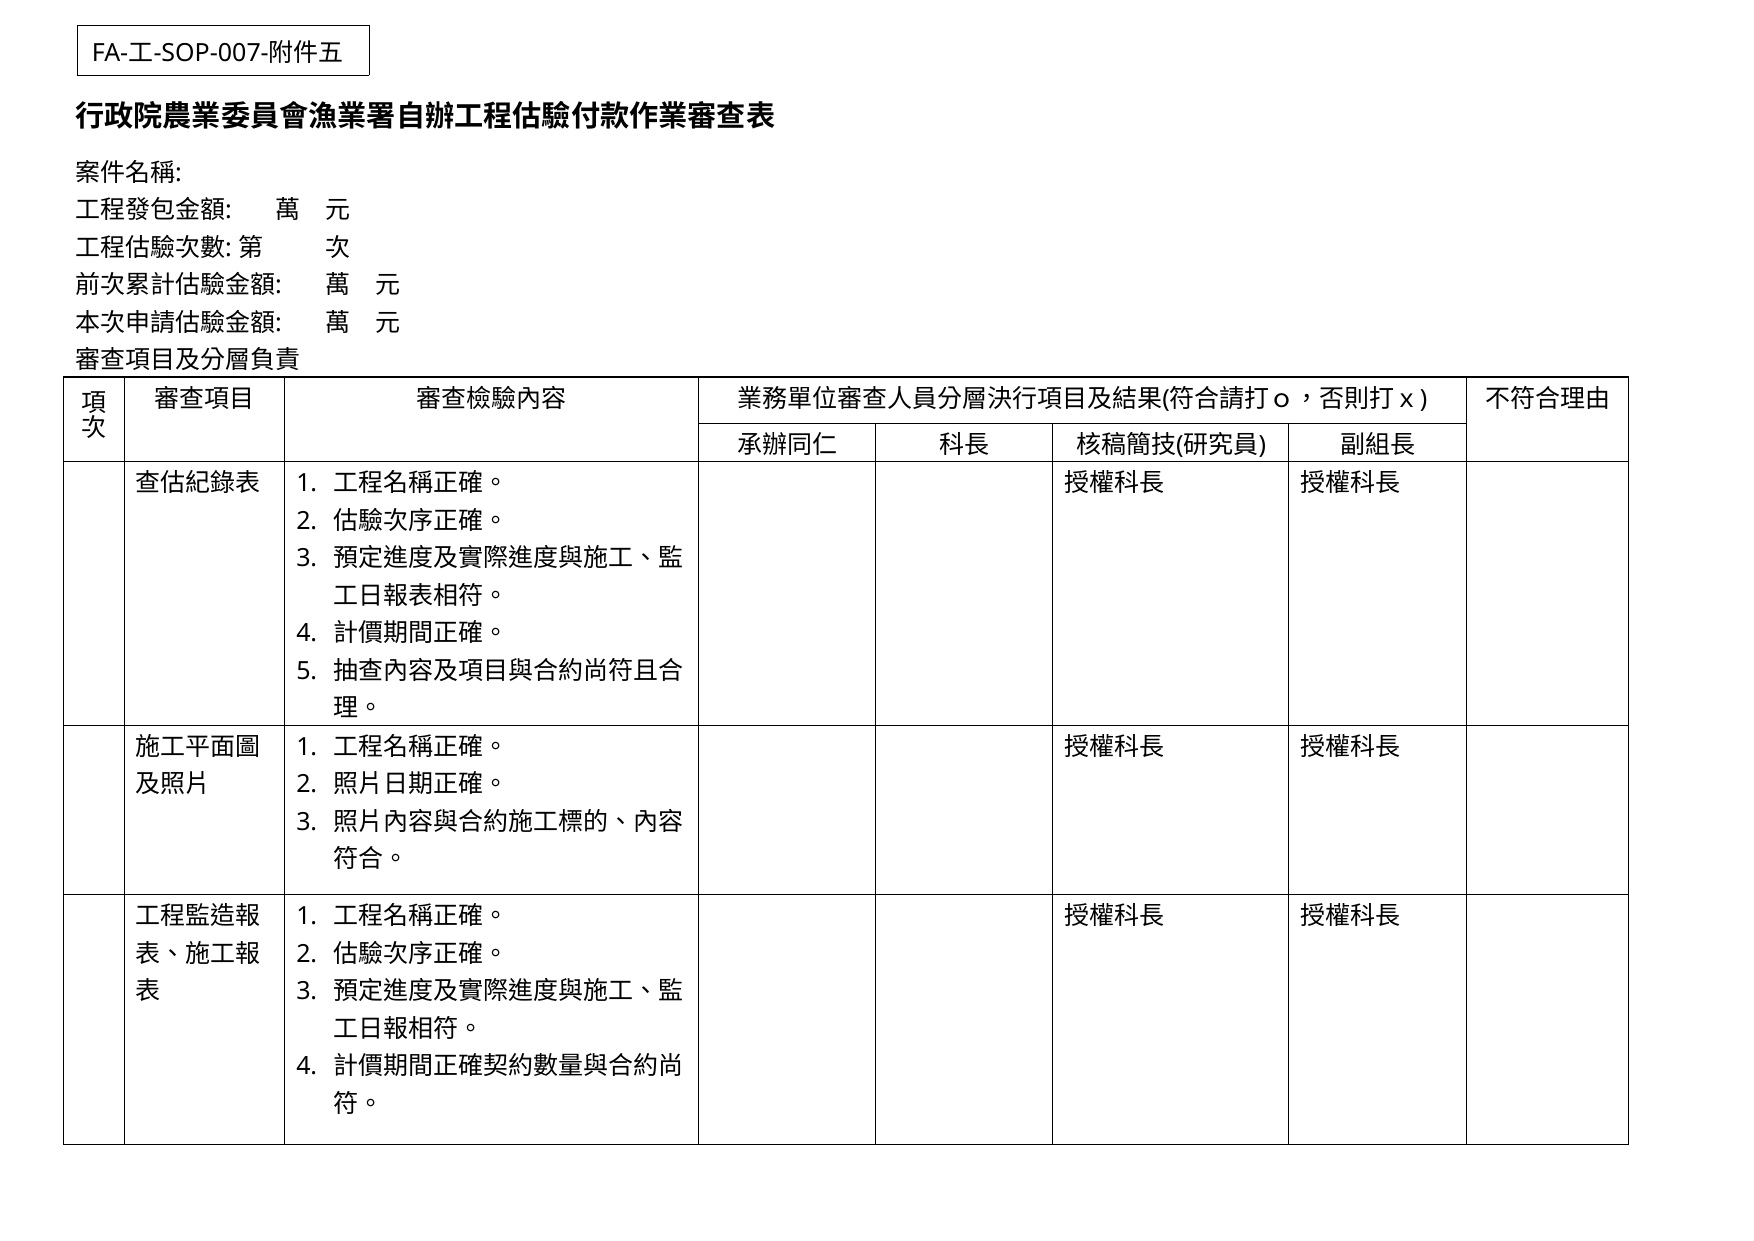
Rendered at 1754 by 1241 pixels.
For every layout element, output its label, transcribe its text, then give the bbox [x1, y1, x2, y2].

table_cell [64, 726, 124, 894]
text 前次累計估驗金額: 萬 元 [75, 264, 1679, 301]
table_cell 副組長 [1289, 424, 1466, 461]
table_header 審查檢驗內容 [285, 378, 698, 461]
table_cell [876, 895, 1052, 1144]
table_cell [64, 462, 124, 725]
text 工程發包金額: 萬 元 [75, 189, 1679, 226]
table_cell 核稿簡技(研究員) [1053, 424, 1288, 461]
table_cell 授權科長 [1289, 462, 1466, 725]
table_header 業務單位審查人員分層決行項目及結果(符合請打ｏ，否則打ｘ) [699, 378, 1466, 423]
table_cell 承辦同仁 [699, 424, 875, 461]
table_cell [1467, 462, 1628, 725]
table_cell 科長 [876, 424, 1052, 461]
table_cell 授權科長 [1053, 726, 1288, 894]
table_cell [876, 462, 1052, 725]
table_cell [699, 895, 875, 1144]
text 審查項目及分層負責 [75, 339, 1679, 376]
table_cell 工程名稱正確。 估驗次序正確。 預定進度及實際進度與施工、監工日報相符。 計價期間正確契約數量與合約尚符。 [285, 895, 698, 1144]
table_cell 授權科長 [1053, 462, 1288, 725]
table_cell 授權科長 [1289, 726, 1466, 894]
table_cell 授權科長 [1053, 895, 1288, 1144]
text 行政院農業委員會漁業署自辦工程估驗付款作業審查表 [75, 76, 1679, 151]
table_cell 工程名稱正確。 估驗次序正確。 預定進度及實際進度與施工、監工日報表相符。 計價期間正確。 抽查內容及項目與合約尚符且合理。 [285, 462, 698, 725]
table_cell 工程監造報表、施工報表 [125, 895, 284, 1144]
table_cell [1467, 895, 1628, 1144]
text 案件名稱: [75, 151, 1679, 189]
text 工程估驗次數: 第 次 [75, 226, 1679, 264]
table_cell 查估紀錄表 [125, 462, 284, 725]
table_cell [699, 462, 875, 725]
table_cell [1467, 726, 1628, 894]
text 本次申請估驗金額: 萬 元 [75, 301, 1679, 339]
table_header 項次 [64, 378, 124, 461]
table_header 不符合理由 [1467, 378, 1628, 461]
table_cell [699, 726, 875, 894]
table_cell 工程名稱正確。 照片日期正確。 照片內容與合約施工標的、內容符合。 [285, 726, 698, 894]
table_header 審查項目 [125, 378, 284, 461]
table_cell [64, 895, 124, 1144]
table_cell 施工平面圖及照片 [125, 726, 284, 894]
table_cell [876, 726, 1052, 894]
table_cell 授權科長 [1289, 895, 1466, 1144]
